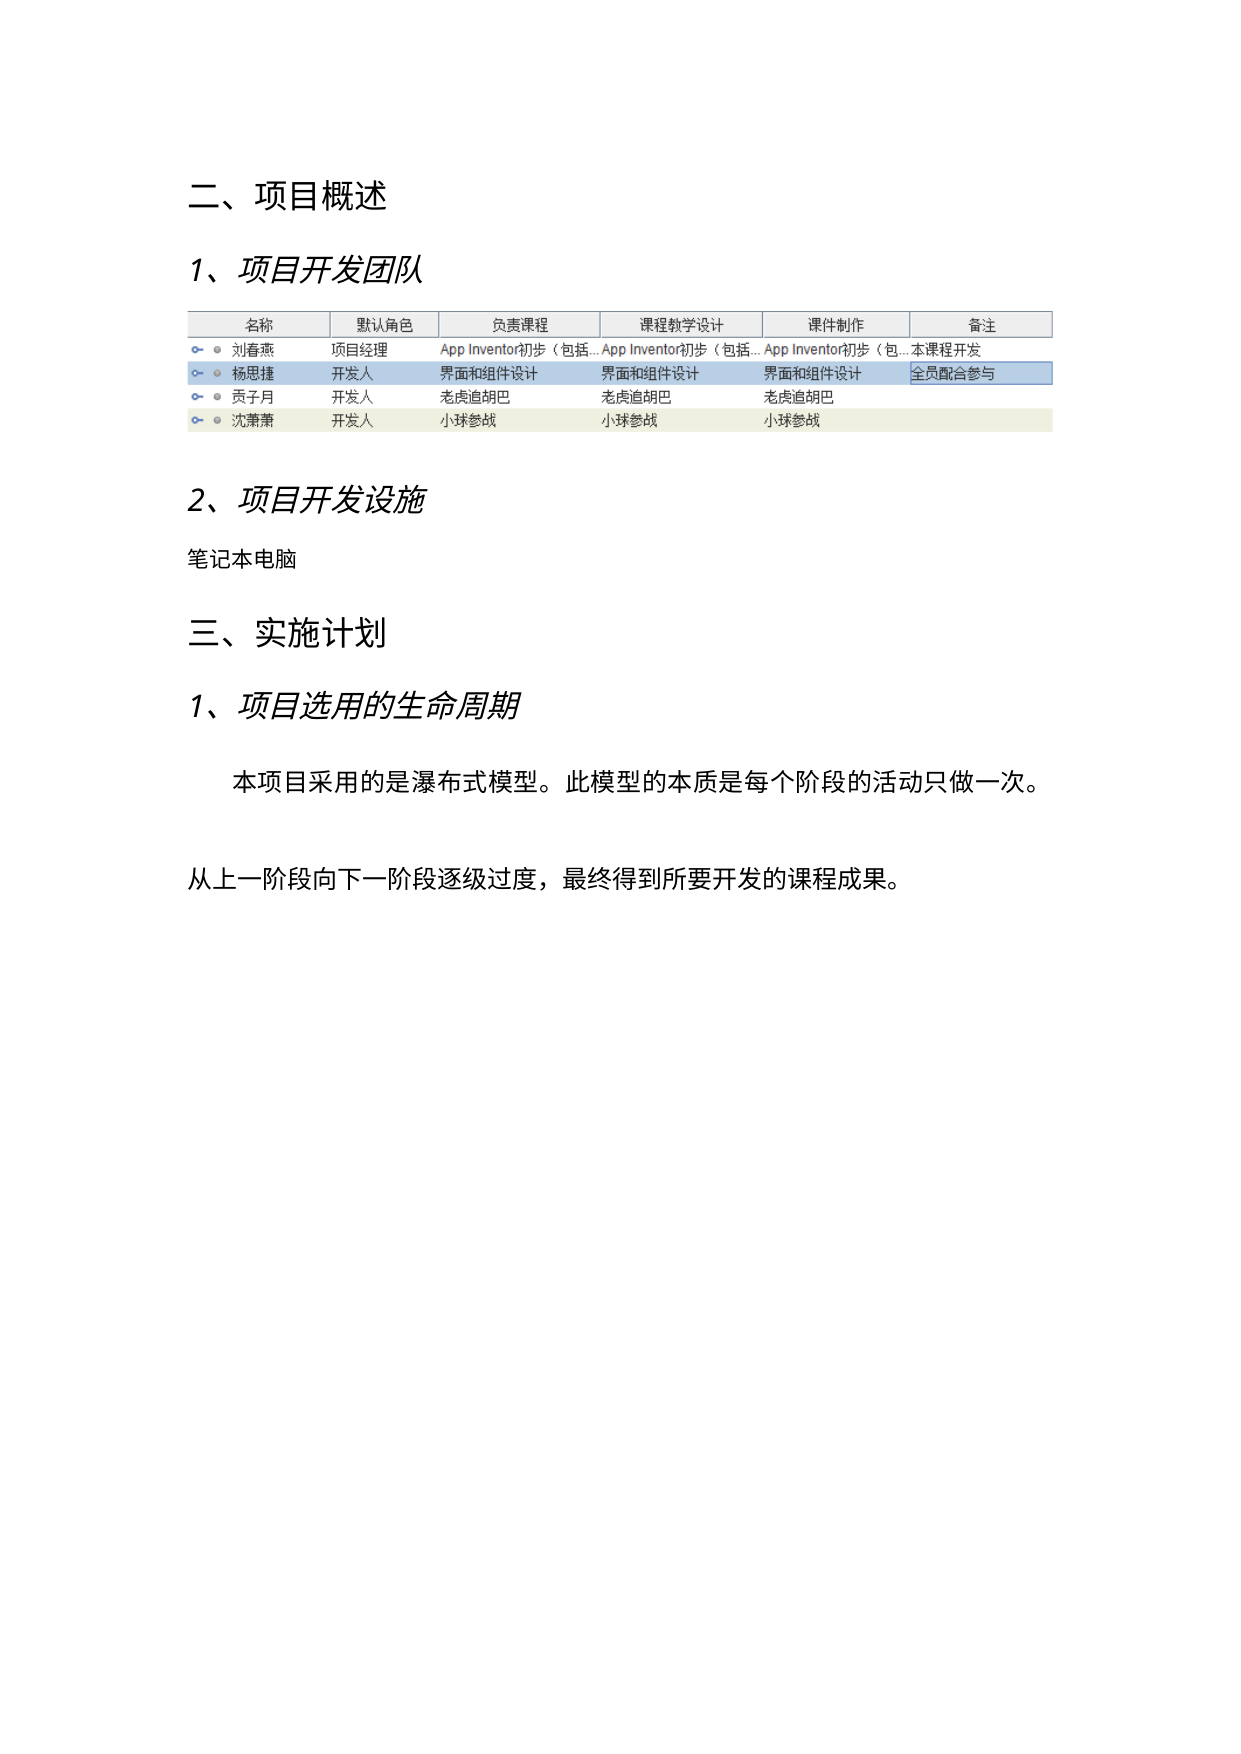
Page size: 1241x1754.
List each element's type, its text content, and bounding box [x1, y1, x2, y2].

subtitle 2、项目开发设施 [187, 465, 1053, 530]
text 本项目采用的是瀑布式模型。此模型的本质是每个阶段的活动只做一次。从上一阶段向下一阶段逐级过度，最终得到所要开发的课程成果。 [187, 748, 1053, 911]
subtitle 1、项目选用的生命周期 [187, 672, 1053, 737]
subtitle 1、项目开发团队 [187, 235, 1053, 300]
subtitle 二、项目概述 [187, 162, 1053, 227]
picture [187, 311, 1053, 439]
subtitle 三、实施计划 [187, 598, 1053, 663]
text 笔记本电脑 [187, 541, 1053, 574]
